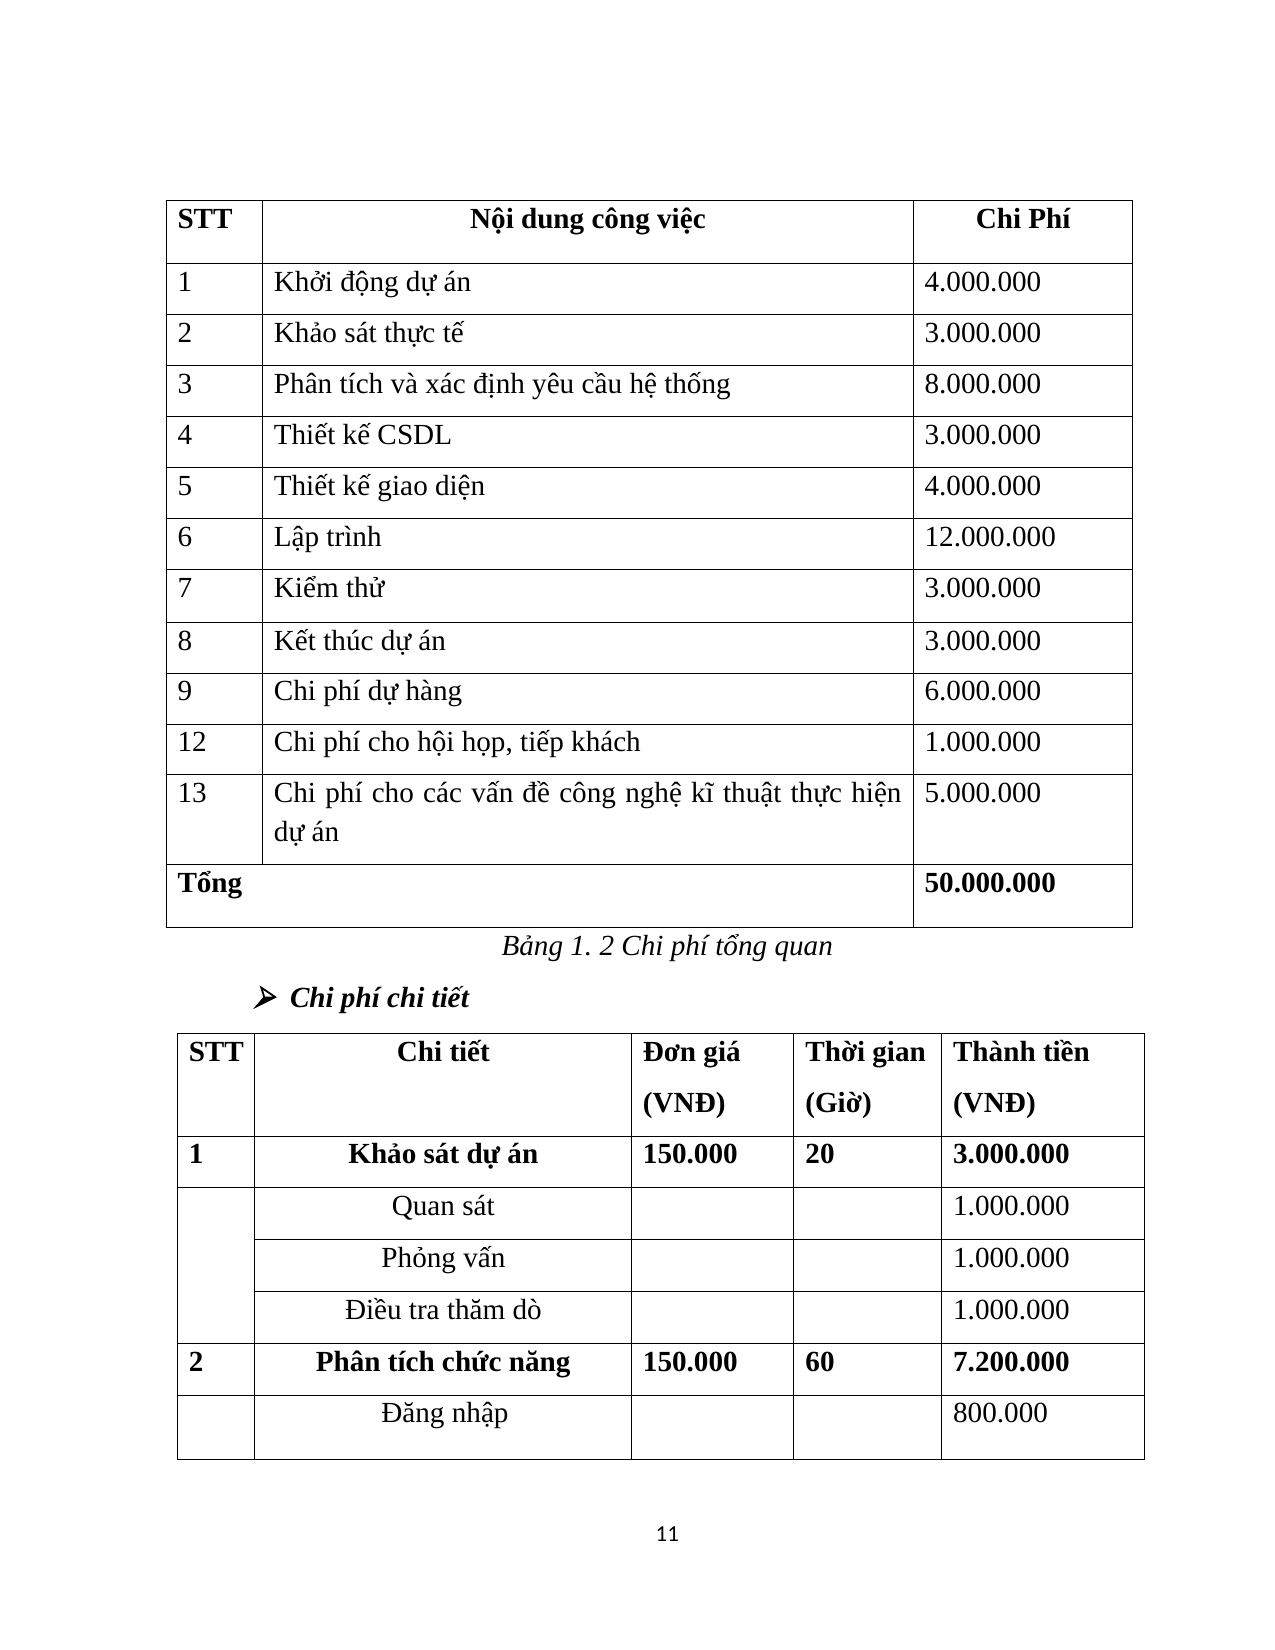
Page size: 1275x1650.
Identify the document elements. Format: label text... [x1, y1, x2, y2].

table_cell 3.000.000 [914, 570, 1132, 622]
table_cell [178, 1188, 254, 1343]
table_cell [632, 1396, 793, 1459]
table_cell Khởi động dự án [263, 264, 913, 314]
table_cell Chi phí cho các vấn đề công nghệ kĩ thuật thực hiện dự án [263, 775, 913, 864]
table_cell 7.200.000 [942, 1344, 1144, 1394]
table_cell 3.000.000 [914, 315, 1132, 365]
table_cell 5 [167, 468, 262, 518]
table_cell 2 [167, 315, 262, 365]
table_cell 13 [167, 775, 262, 864]
table_cell Phân tích chức năng [255, 1344, 631, 1394]
table_cell Khảo sát dự án [255, 1137, 631, 1187]
table_cell [794, 1188, 941, 1239]
table_header Thành tiền (VNĐ) [942, 1034, 1144, 1136]
table_cell 4.000.000 [914, 468, 1132, 518]
table_cell 8.000.000 [914, 366, 1132, 416]
table_cell 800.000 [942, 1396, 1144, 1459]
table_cell [178, 1396, 254, 1459]
table_cell 1.000.000 [942, 1292, 1144, 1343]
table_header Đơn giá (VNĐ) [632, 1034, 793, 1136]
table_cell 150.000 [632, 1137, 793, 1187]
table_cell 12 [167, 725, 262, 774]
table_cell Chi phí cho hội họp, tiếp khách [263, 725, 913, 774]
table_cell Phỏng vấn [255, 1240, 631, 1291]
table_cell [632, 1240, 793, 1291]
table_cell 60 [794, 1344, 941, 1394]
table_cell Kiểm thử [263, 570, 913, 622]
table_cell 1.000.000 [942, 1188, 1144, 1239]
table_cell [632, 1188, 793, 1239]
table_header STT [178, 1034, 254, 1136]
table_cell [794, 1396, 941, 1459]
table_cell 1 [178, 1137, 254, 1187]
table_cell 150.000 [632, 1344, 793, 1394]
table_header Nội dung công việc [263, 201, 913, 263]
table_cell 5.000.000 [914, 775, 1132, 864]
table_cell 1 [167, 264, 262, 314]
table_cell 7 [167, 570, 262, 622]
table_cell 3 [167, 366, 262, 416]
table_cell 2 [178, 1344, 254, 1394]
table_header Chi Phí [914, 201, 1132, 263]
table_header STT [167, 201, 262, 263]
table_cell Khảo sát thực tế [263, 315, 913, 365]
table_cell 12.000.000 [914, 519, 1132, 569]
table_cell 3.000.000 [942, 1137, 1144, 1187]
table_cell 20 [794, 1137, 941, 1187]
table_cell 3.000.000 [914, 417, 1132, 467]
table_cell Phân tích và xác định yêu cầu hệ thống [263, 366, 913, 416]
table_cell Kết thúc dự án [263, 623, 913, 672]
table_header Chi tiết [255, 1034, 631, 1136]
table_header Thời gian (Giờ) [794, 1034, 941, 1136]
table_cell Tổng [167, 865, 913, 927]
table_cell Quan sát [255, 1188, 631, 1239]
table_cell Đăng nhập [255, 1396, 631, 1459]
table_cell 6 [167, 519, 262, 569]
table_cell 8 [167, 623, 262, 672]
table_cell Lập trình [263, 519, 913, 569]
table_cell [794, 1240, 941, 1291]
table_cell [632, 1292, 793, 1343]
table_cell Thiết kế giao diện [263, 468, 913, 518]
table_cell 4.000.000 [914, 264, 1132, 314]
table_cell 3.000.000 [914, 623, 1132, 672]
table_cell Chi phí dự hàng [263, 674, 913, 723]
list Chi phí chi tiết [252, 980, 1157, 1014]
table_cell 1.000.000 [914, 725, 1132, 774]
text Bảng 1. 2 Chi phí tổng quan [177, 928, 1157, 961]
table_cell 50.000.000 [914, 865, 1132, 927]
table_cell Thiết kế CSDL [263, 417, 913, 467]
table_cell 9 [167, 674, 262, 723]
table_cell [794, 1292, 941, 1343]
table_cell Điều tra thăm dò [255, 1292, 631, 1343]
table_cell 1.000.000 [942, 1240, 1144, 1291]
table_cell 6.000.000 [914, 674, 1132, 723]
table_cell 4 [167, 417, 262, 467]
